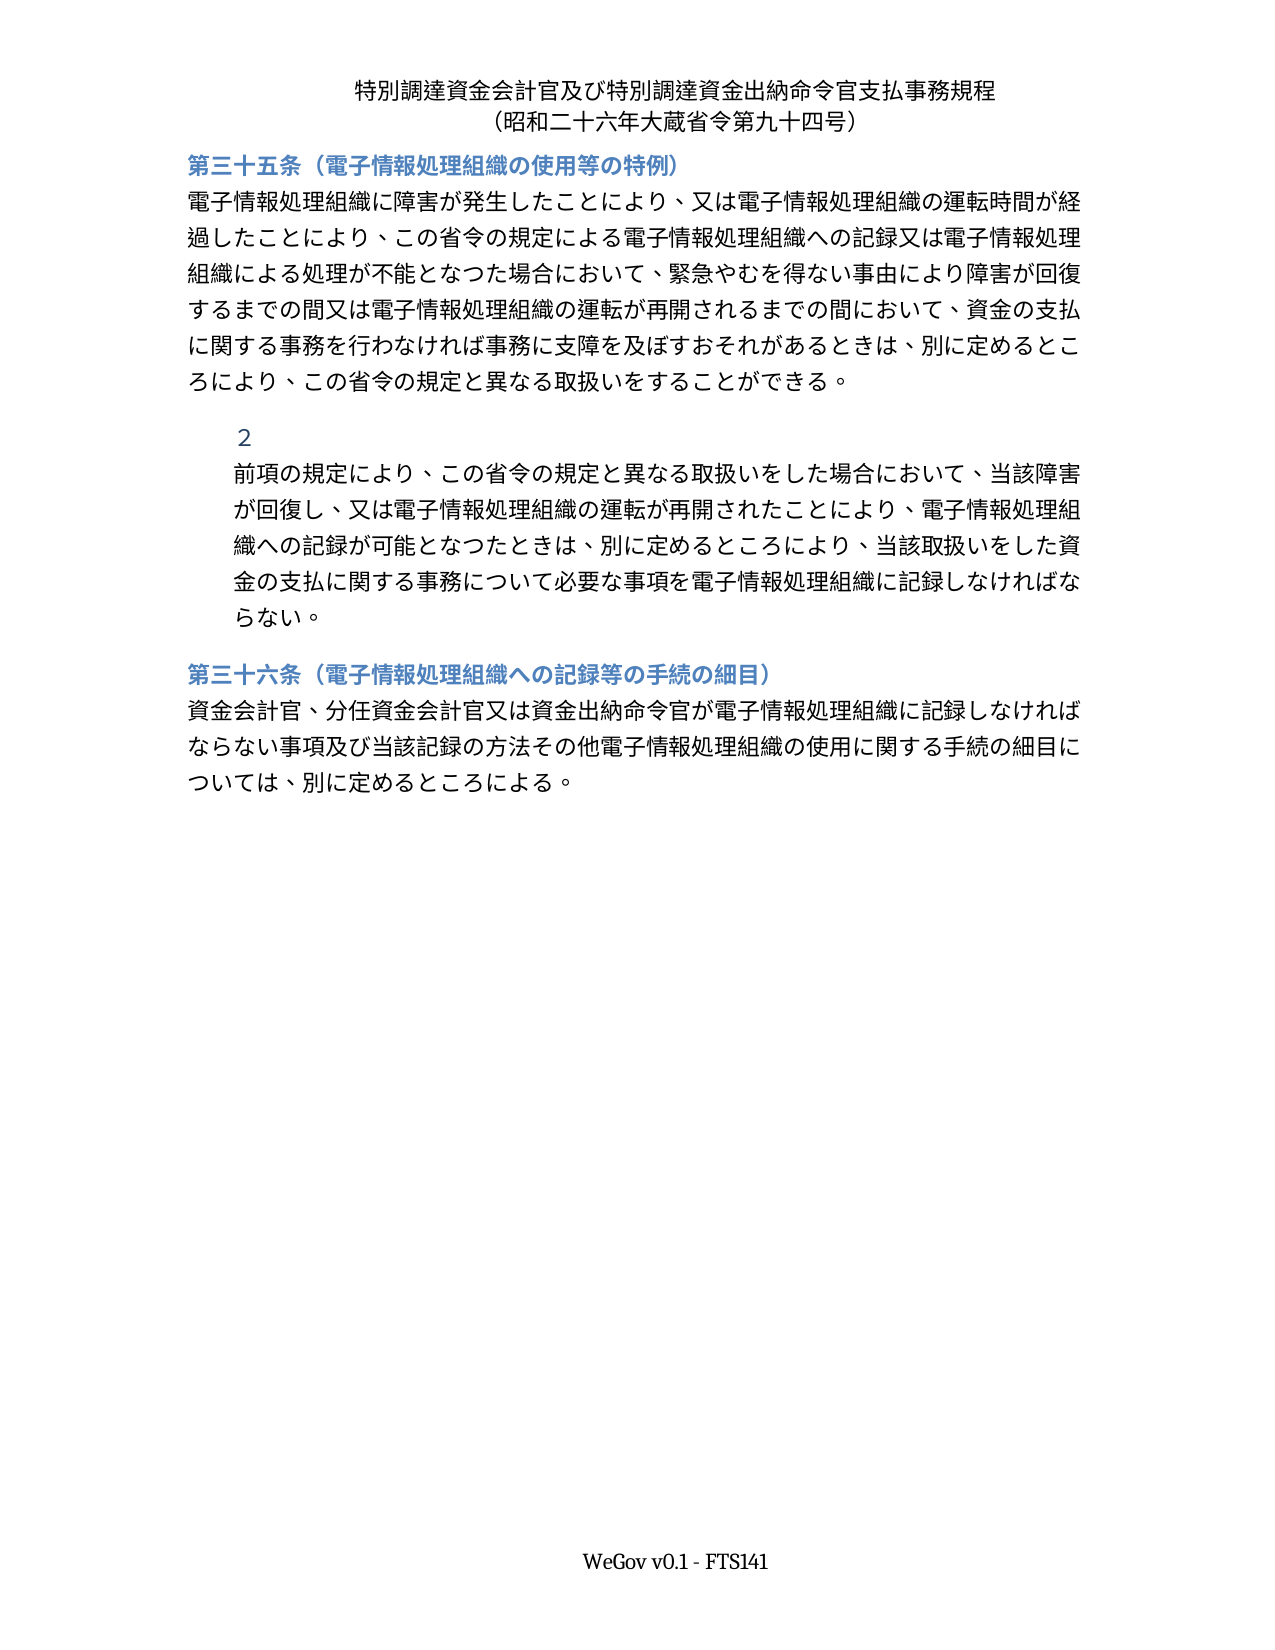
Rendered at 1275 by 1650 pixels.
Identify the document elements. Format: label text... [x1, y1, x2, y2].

text 電子情報処理組織に障害が発生したことにより、又は電子情報処理組織の運転時間が経過したことにより、この省令の規定による電子情報処理組織への記録又は電子情報処理組織による処理が不能となつた場合において、緊急やむを得ない事由により障害が回復するまでの間又は電子情報処理組織の運転が再開されるまでの間において、資金の支払に関する事務を行わなければ事務に支障を及ぼすおそれがあるときは、別に定めるところにより、この省令の規定と異なる取扱いをすることができる。 [187, 186, 1087, 397]
subtitle ２ [233, 422, 1087, 454]
text 資金会計官、分任資金会計官又は資金出納命令官が電子情報処理組織に記録しなければならない事項及び当該記録の方法その他電子情報処理組織の使用に関する手続の細目については、別に定めるところによる。 [187, 695, 1087, 798]
text 前項の規定により、この省令の規定と異なる取扱いをした場合において、当該障害が回復し、又は電子情報処理組織の運転が再開されたことにより、電子情報処理組織への記録が可能となつたときは、別に定めるところにより、当該取扱いをした資金の支払に関する事務について必要な事項を電子情報処理組織に記録しなければならない。 [233, 458, 1087, 633]
subtitle 第三十六条（電子情報処理組織への記録等の手続の細目） [187, 659, 1087, 690]
subtitle 第三十五条（電子情報処理組織の使用等の特例） [187, 150, 1087, 181]
